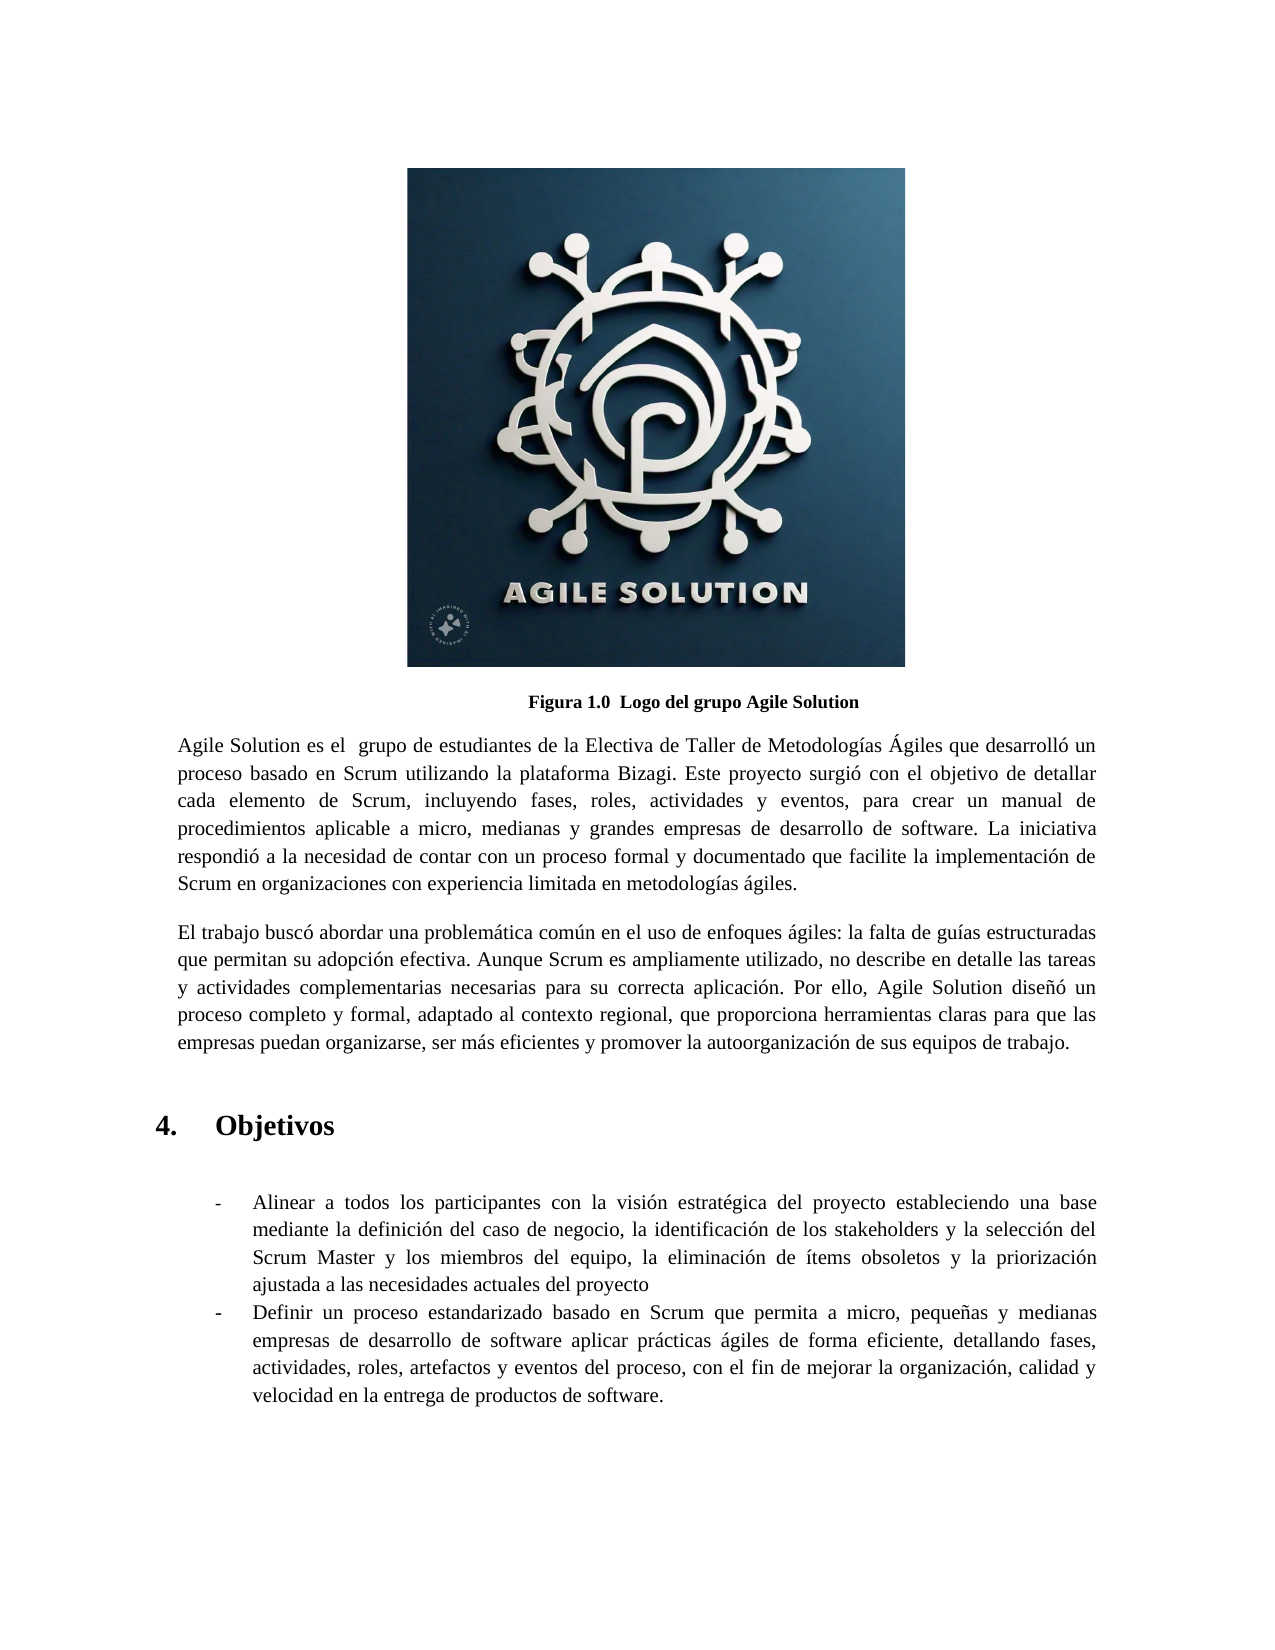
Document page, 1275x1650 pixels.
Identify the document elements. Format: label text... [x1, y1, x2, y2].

text El trabajo buscó abordar una problemática común en el uso de enfoques ágiles: la falta de guías estructuradas que permitan su adopción efectiva. Aunque Scrum es ampliamente utilizado, no describe en detalle las tareas y actividades complementarias necesarias para su correcta aplicación. Por ello, Agile Solution diseñó un proceso completo y formal, adaptado al contexto regional, que proporciona herramientas claras para que las empresas puedan organizarse, ser más eficientes y promover la autoorganización de sus equipos de trabajo. [177, 919, 1098, 1054]
list Alinear a todos los participantes con la visión estratégica del proyecto estableciendo una base mediante la definición del caso de negocio, la identificación de los stakeholders y la selección del Scrum Master y los miembros del equipo, la eliminación de ítems obsoletos y la priorización ajustada a las necesidades actuales del proyecto [215, 1189, 1098, 1296]
picture [407, 168, 906, 667]
subtitle Objetivos [177, 1108, 1098, 1141]
list Definir un proceso estandarizado basado en Scrum que permita a micro, pequeñas y medianas empresas de desarrollo de software aplicar prácticas ágiles de forma eficiente, detallando fases, actividades, roles, artefactos y eventos del proceso, con el fin de mejorar la organización, calidad y velocidad en la entrega de productos de software. [215, 1300, 1098, 1407]
subtitle Figura 1.0 Logo del grupo Agile Solution [290, 691, 1098, 712]
text Agile Solution es el grupo de estudiantes de la Electiva de Taller de Metodologías Ágiles que desarrolló un proceso basado en Scrum utilizando la plataforma Bizagi. Este proyecto surgió con el objetivo de detallar cada elemento de Scrum, incluyendo fases, roles, actividades y eventos, para crear un manual de procedimientos aplicable a micro, medianas y grandes empresas de desarrollo de software. La iniciativa respondió a la necesidad de contar con un proceso formal y documentado que facilite la implementación de Scrum en organizaciones con experiencia limitada en metodologías ágiles. [177, 733, 1098, 895]
